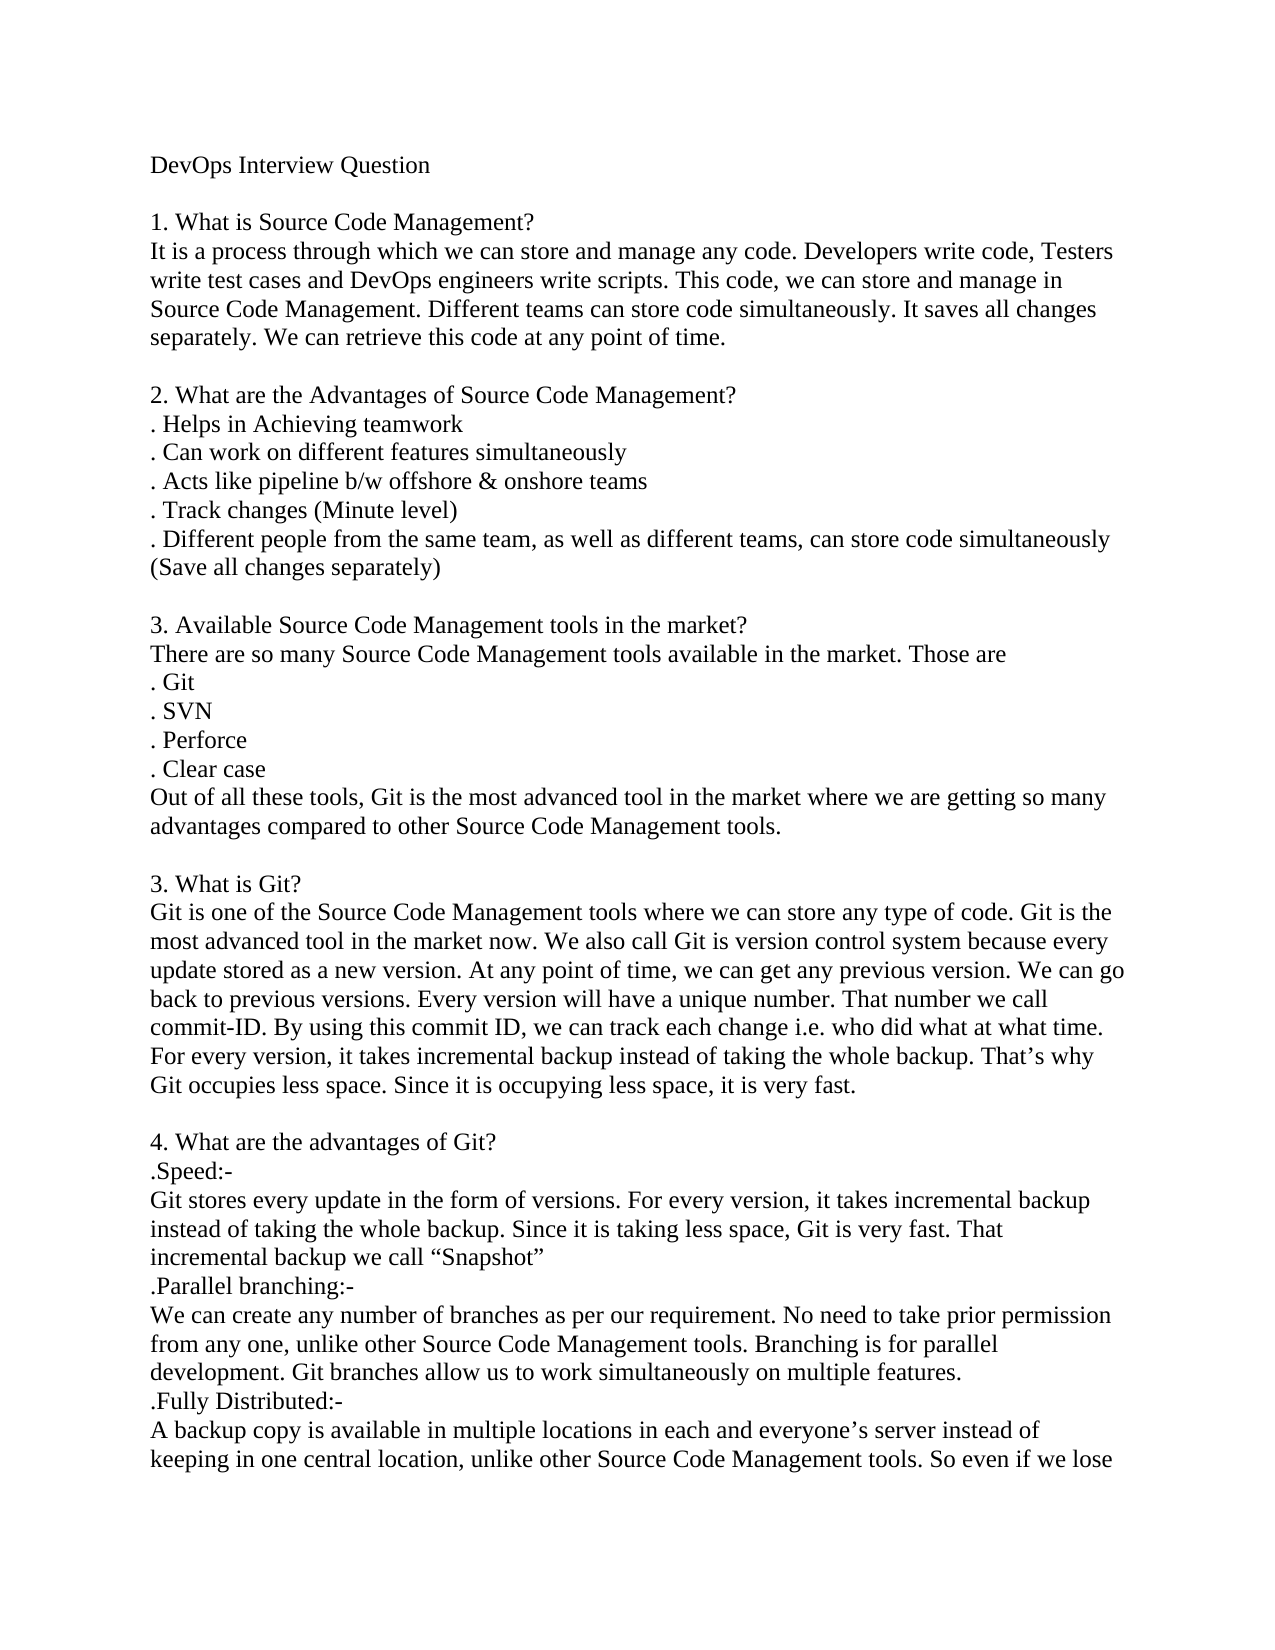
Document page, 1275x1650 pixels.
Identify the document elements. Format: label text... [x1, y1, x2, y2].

text . Clear case [150, 754, 1125, 782]
text It is a process through which we can store and manage any code. Developers write code, Testers write test cases and DevOps engineers write scripts. This code, we can store and manage in Source Code Management. Different teams can store code simultaneously. It saves all changes separately. We can retrieve this code at any point of time. [150, 236, 1125, 351]
text .Fully Distributed:- [150, 1386, 1125, 1415]
text 4. What are the advantages of Git? [150, 1127, 1125, 1156]
text Out of all these tools, Git is the most advanced tool in the market where we are getting so many advantages compared to other Source Code Management tools. [150, 782, 1125, 840]
text 2. What are the Advantages of Source Code Management? [150, 380, 1125, 409]
text There are so many Source Code Management tools available in the market. Those are [150, 639, 1125, 667]
text .Speed:- [150, 1156, 1125, 1185]
text . Different people from the same team, as well as different teams, can store code simultaneously (Save all changes separately) [150, 524, 1125, 581]
text . Can work on different features simultaneously [150, 437, 1125, 466]
text . Helps in Achieving teamwork [150, 409, 1125, 437]
text 3. Available Source Code Management tools in the market? [150, 610, 1125, 639]
text . Git [150, 667, 1125, 696]
text 3. What is Git? [150, 869, 1125, 897]
text DevOps Interview Question [150, 150, 1125, 179]
text . Perforce [150, 725, 1125, 754]
text Git stores every update in the form of versions. For every version, it takes incremental backup instead of taking the whole backup. Since it is taking less space, Git is very fast. That incremental backup we call “Snapshot” [150, 1185, 1125, 1271]
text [150, 1415, 1125, 1472]
text . Acts like pipeline b/w offshore & onshore teams [150, 466, 1125, 495]
text . Track changes (Minute level) [150, 495, 1125, 524]
text We can create any number of branches as per our requirement. No need to take prior permission from any one, unlike other Source Code Management tools. Branching is for parallel development. Git branches allow us to work simultaneously on multiple features. [150, 1300, 1125, 1386]
text . SVN [150, 696, 1125, 725]
text .Parallel branching:- [150, 1271, 1125, 1300]
text Git is one of the Source Code Management tools where we can store any type of code. Git is the most advanced tool in the market now. We also call Git is version control system because every update stored as a new version. At any point of time, we can get any previous version. We can go back to previous versions. Every version will have a unique number. That number we call commit-ID. By using this commit ID, we can track each change i.e. who did what at what time. For every version, it takes incremental backup instead of taking the whole backup. That’s why Git occupies less space. Since it is occupying less space, it is very fast. [150, 897, 1125, 1099]
text 1. What is Source Code Management? [150, 207, 1125, 236]
